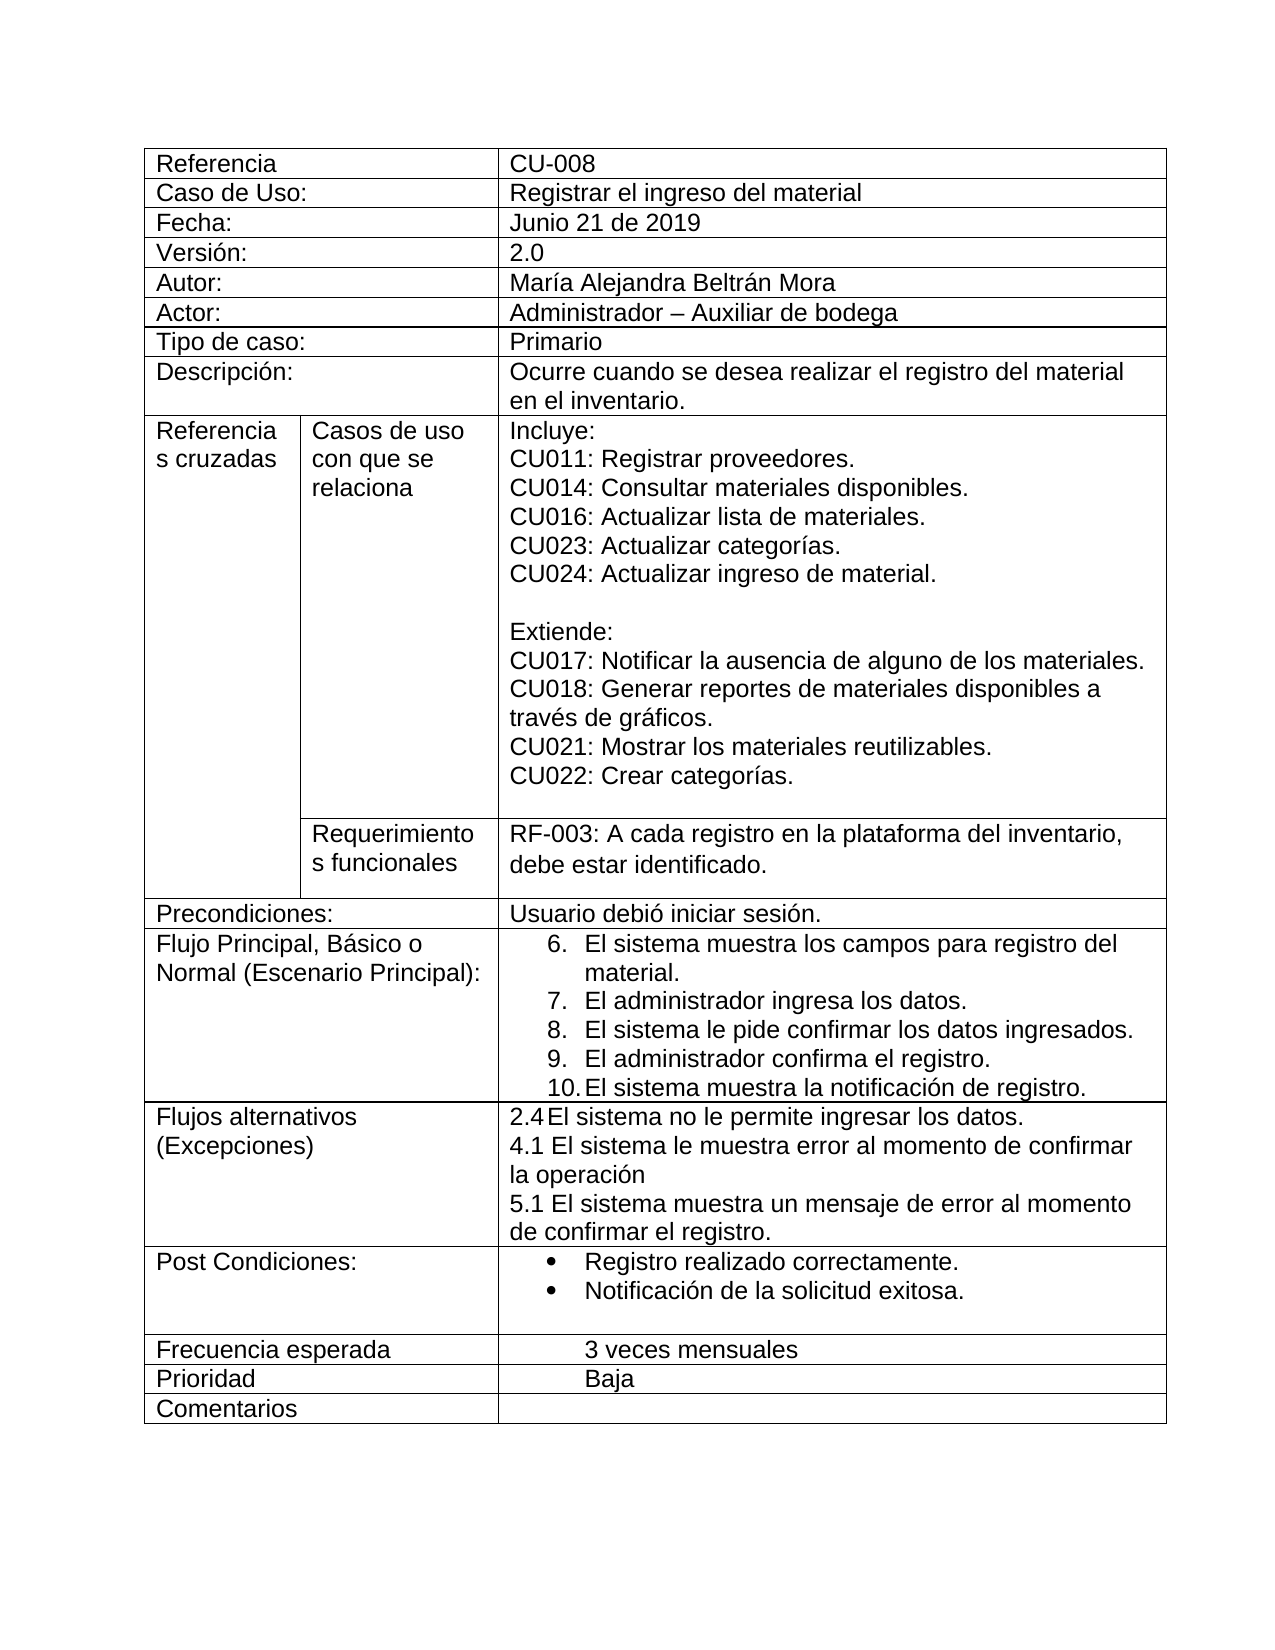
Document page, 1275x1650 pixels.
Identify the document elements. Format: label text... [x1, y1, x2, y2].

table_cell Frecuencia esperada [145, 1335, 498, 1363]
table_cell Prioridad [145, 1365, 498, 1393]
table_cell Usuario debió iniciar sesión. [499, 899, 1166, 928]
table_cell El sistema no le permite ingresar los datos. 4.1 El sistema le muestra error al momento de confirmar la operación 5.1 El sistema muestra un mensaje de error al momento de confirmar el registro. [499, 1103, 1166, 1246]
table_cell Incluye: CU011: Registrar proveedores. CU014: Consultar materiales disponibles. CU016: Actualizar lista de materiales. CU023: Actualizar categorías. CU024: Actualizar ingreso de material. Extiende: CU017: Notificar la ausencia de alguno de los materiales. CU018: Generar reportes de materiales disponibles a través de gráficos. CU021: Mostrar los materiales reutilizables. CU022: Crear categorías. [499, 416, 1166, 818]
table_cell Primario [499, 328, 1166, 356]
table_cell Versión: [145, 238, 498, 267]
table_cell Baja [499, 1365, 1166, 1393]
table_header CU-008 [499, 149, 1166, 177]
table_cell Registro realizado correctamente. Notificación de la solicitud exitosa. [499, 1247, 1166, 1334]
table_cell Comentarios [145, 1394, 498, 1423]
table_cell RF-003: A cada registro en la plataforma del inventario, debe estar identificado. [499, 819, 1166, 898]
table_cell María Alejandra Beltrán Mora [499, 268, 1166, 297]
table_cell Fecha: [145, 208, 498, 237]
table_cell El sistema muestra los campos para registro del material. El administrador ingresa los datos. El sistema le pide confirmar los datos ingresados. El administrador confirma el registro. El sistema muestra la notificación de registro. [499, 929, 1166, 1101]
table_cell Requerimientos funcionales [301, 819, 498, 898]
table_cell 3 veces mensuales [499, 1335, 1166, 1363]
table_cell 2.0 [499, 238, 1166, 267]
table_cell Registrar el ingreso del material [499, 179, 1166, 207]
table_cell Descripción: [145, 357, 498, 415]
table_cell Actor: [145, 298, 498, 326]
table_cell Administrador – Auxiliar de bodega [499, 298, 1166, 326]
table_cell Post Condiciones: [145, 1247, 498, 1334]
table_cell Autor: [145, 268, 498, 297]
table_cell Precondiciones: [145, 899, 498, 928]
table_cell Flujos alternativos (Excepciones) [145, 1103, 498, 1246]
table_cell Ocurre cuando se desea realizar el registro del material en el inventario. [499, 357, 1166, 415]
table_cell Tipo de caso: [145, 328, 498, 356]
table_header Referencia [145, 149, 498, 177]
table_cell Casos de uso con que se relaciona [301, 416, 498, 818]
table_cell Junio 21 de 2019 [499, 208, 1166, 237]
table_cell Caso de Uso: [145, 179, 498, 207]
table_cell Flujo Principal, Básico o Normal (Escenario Principal): [145, 929, 498, 1101]
table_cell [499, 1394, 1166, 1423]
table_cell Referencias cruzadas [145, 416, 300, 898]
